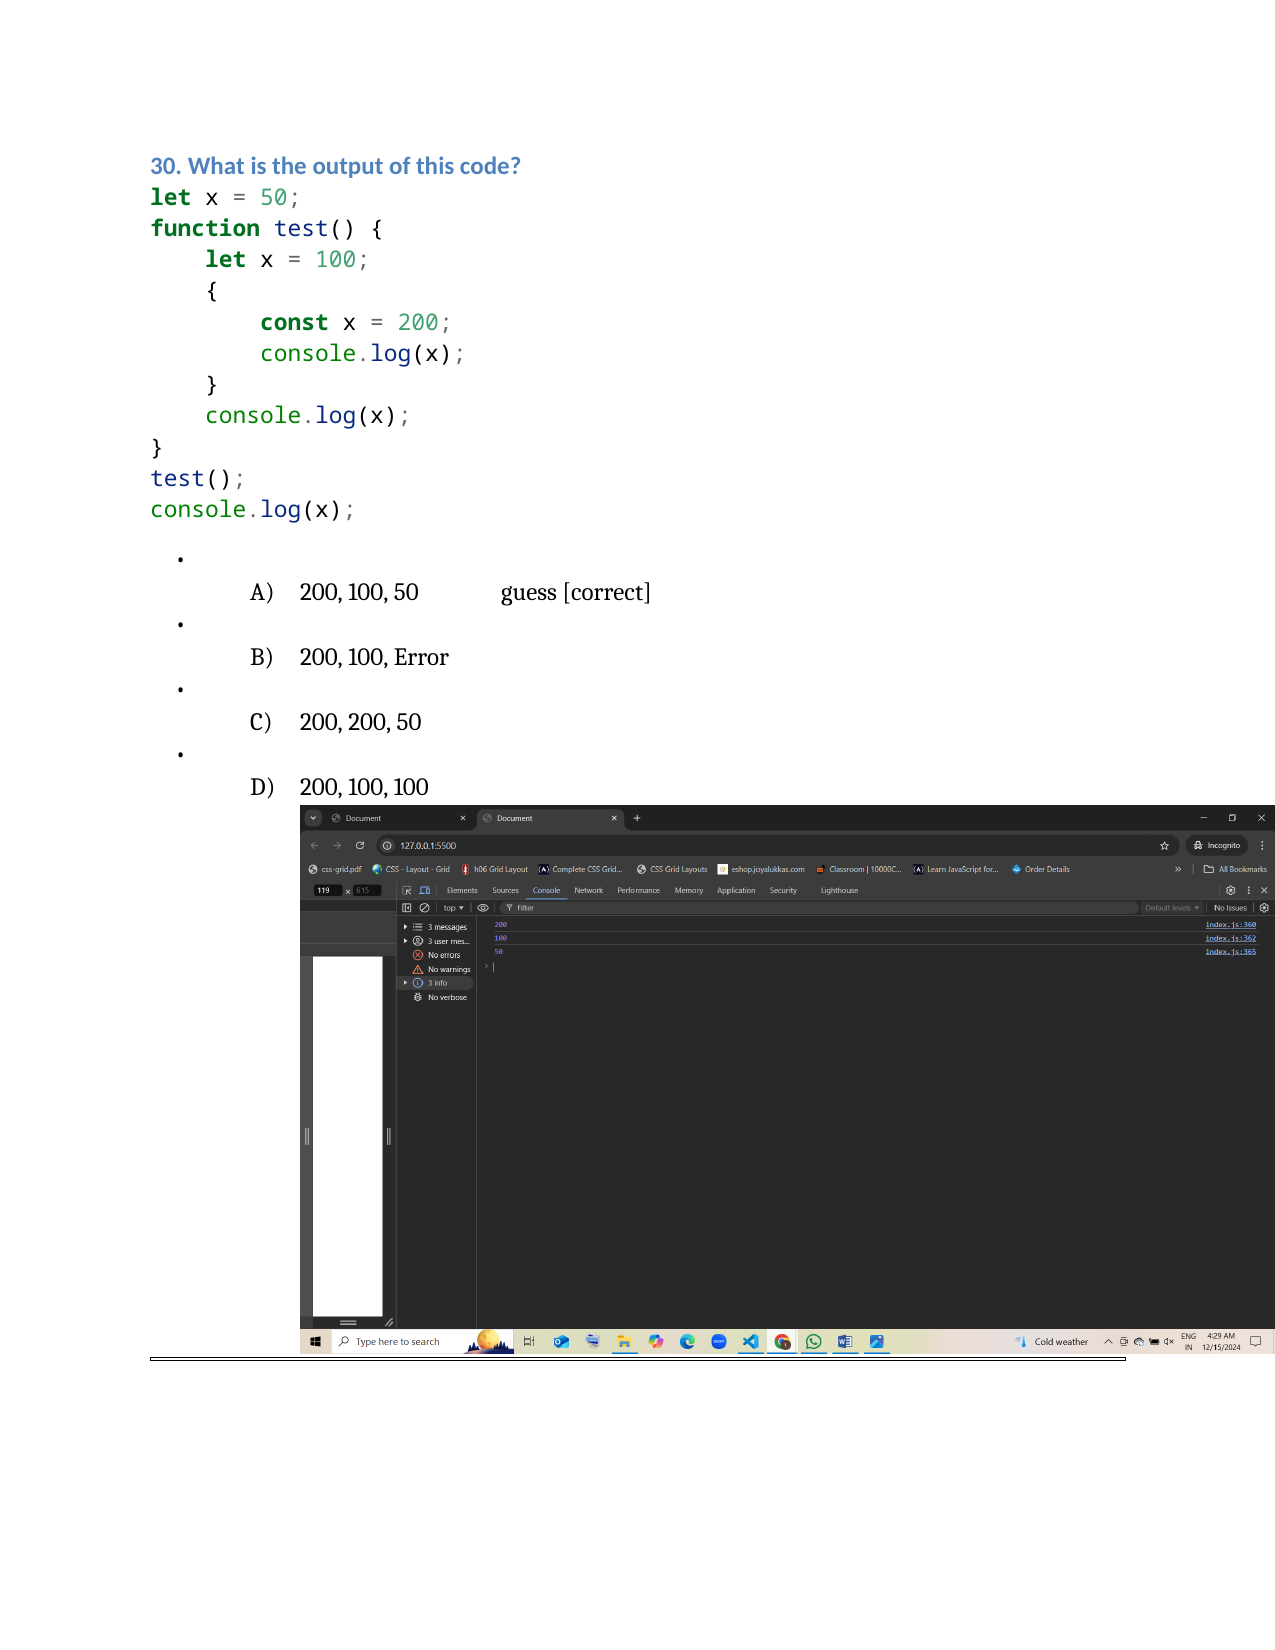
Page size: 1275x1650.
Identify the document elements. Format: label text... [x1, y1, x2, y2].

list 200, 100, 50 guess [correct] [250, 578, 1125, 606]
list 200, 200, 50 [250, 708, 1125, 736]
list 200, 100, Error [250, 643, 1125, 671]
picture [300, 805, 1275, 1354]
list 200, 100, 100 [250, 773, 1125, 801]
text let x = 50; function test() { let x = 100; { const x = 200; console.log(x); } console.log(x); } test(); console.log(x); [150, 181, 1125, 524]
subtitle 30. What is the output of this code? [150, 150, 1125, 181]
